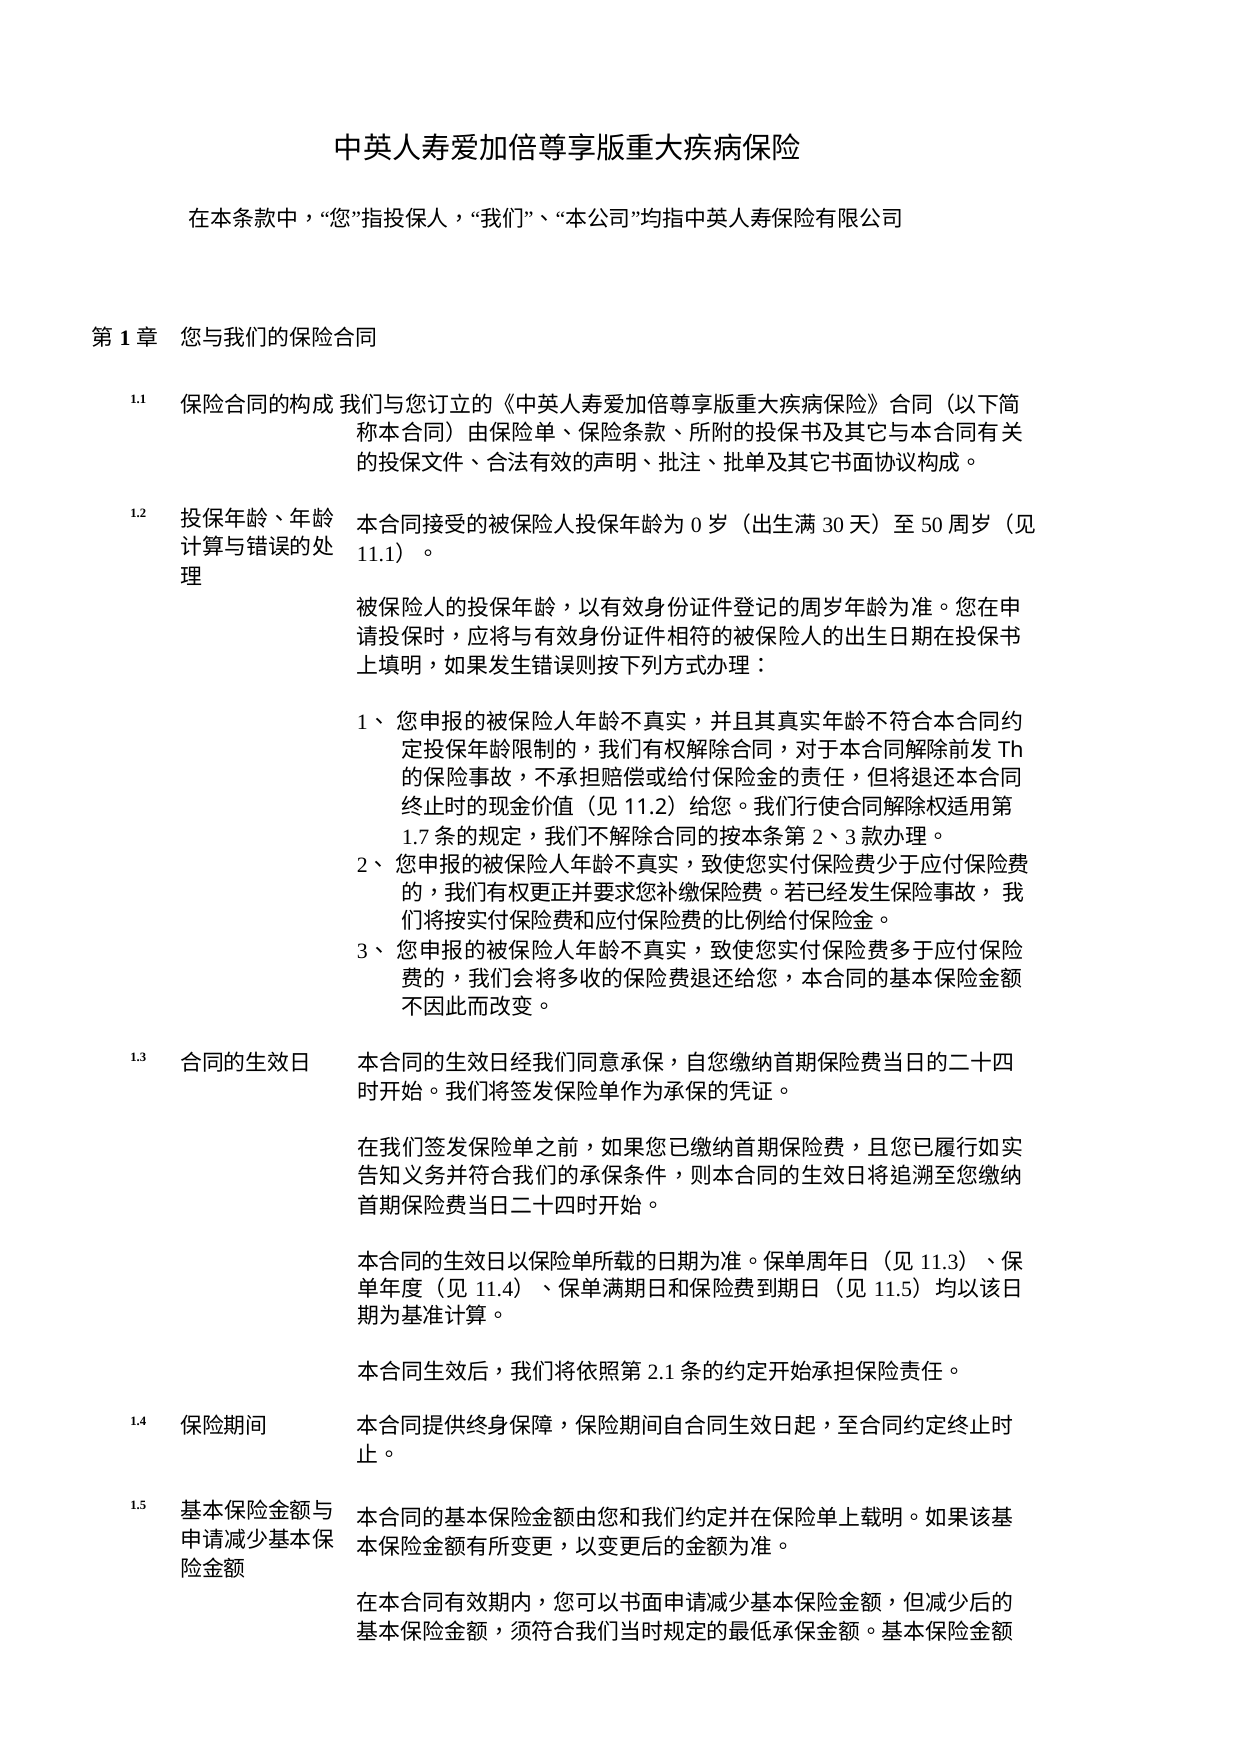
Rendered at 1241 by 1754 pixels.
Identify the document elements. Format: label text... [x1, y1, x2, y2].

text 3、 您申报的被保险人年龄不真实，致使您实付保险费多于应付保险费的，我们会将多收的保险费退还给您，本合同的基本保险金额不因此而改变。 [357, 936, 1023, 1021]
list 保险期间 本合同提供终身保障，保险期间自合同生效日起，至合同约定终止时 止。 [130, 1411, 1023, 1469]
text 在我们签发保险单之前，如果您已缴纳首期保险费，且您已履行如实告知义务并符合我们的承保条件，则本合同的生效日将追溯至您缴纳首期保险费当日二十四时开始。 [357, 1132, 1024, 1219]
text 中英人寿爱加倍尊享版重大疾病保险 [334, 127, 1065, 167]
text 本合同生效后，我们将依照第 2.1 条的约定开始承担保险责任。 [357, 1356, 1065, 1386]
list 合同的生效日 本合同的生效日经我们同意承保，自您缴纳首期保险费当日的二十四 时开始。我们将签发保险单作为承保的凭证。 [130, 1047, 1024, 1106]
text 本合同的生效日以保险单所载的日期为准。保单周年日（见 11.3）、保单年度（见 11.4）、保单满期日和保险费到期日（见 11.5）均以该日期为基准计算。 [357, 1247, 1024, 1330]
text 在本合同有效期内，您可以书面申请减少基本保险金额，但减少后的基本保险金额，须符合我们当时规定的最低承保金额。基本保险金额 [357, 1587, 1023, 1646]
text 11.1）。 [357, 538, 1065, 567]
text 2、 您申报的被保险人年龄不真实，致使您实付保险费少于应付保险费的，我们有权更正并要求您补缴保险费。若已经发生保险事故， 我们将按实付保险费和应付保险费的比例给付保险金。 [357, 850, 1034, 935]
text 在本条款中，“您”指投保人，“我们”、“本公司”均指中英人寿保险有限公司 [188, 203, 1065, 232]
list 投保年龄、年龄计算与错误的处理 [130, 503, 334, 590]
text 本合同接受的被保险人投保年龄为 0 岁（出生满 30 天）至 50 周岁（见 [357, 509, 1065, 538]
text 1、 您申报的被保险人年龄不真实，并且其真实年龄不符合本合同约定投保年龄限制的，我们有权解除合同，对于本合同解除前发Th 的保险事故，不承担赔偿或给付保险金的责任，但将退还本合同终止时的现金价值（见 11.2）给您。我们行使合同解除权适用第 [357, 706, 1024, 821]
text 第 1 章 您与我们的保险合同 [92, 322, 1065, 351]
list 基本保险金额与申请减少基本保险金额 [130, 1495, 334, 1583]
list 保险合同的构成 我们与您订立的《中英人寿爱加倍尊享版重大疾病保险》合同（以下简称本合同）由保险单、保险条款、所附的投保书及其它与本合同有关的投保文件、合法有效的声明、批注、批单及其它书面协议构成。 [130, 389, 1023, 476]
text 被保险人的投保年龄，以有效身份证件登记的周岁年龄为准。您在申请投保时，应将与有效身份证件相符的被保险人的出生日期在投保书上填明，如果发生错误则按下列方式办理： [357, 592, 1023, 680]
text 本合同的基本保险金额由您和我们约定并在保险单上载明。如果该基本保险金额有所变更，以变更后的金额为准。 [357, 1501, 1023, 1561]
text 1.7 条的规定，我们不解除合同的按本条第 2、3 款办理。 [402, 821, 1065, 850]
